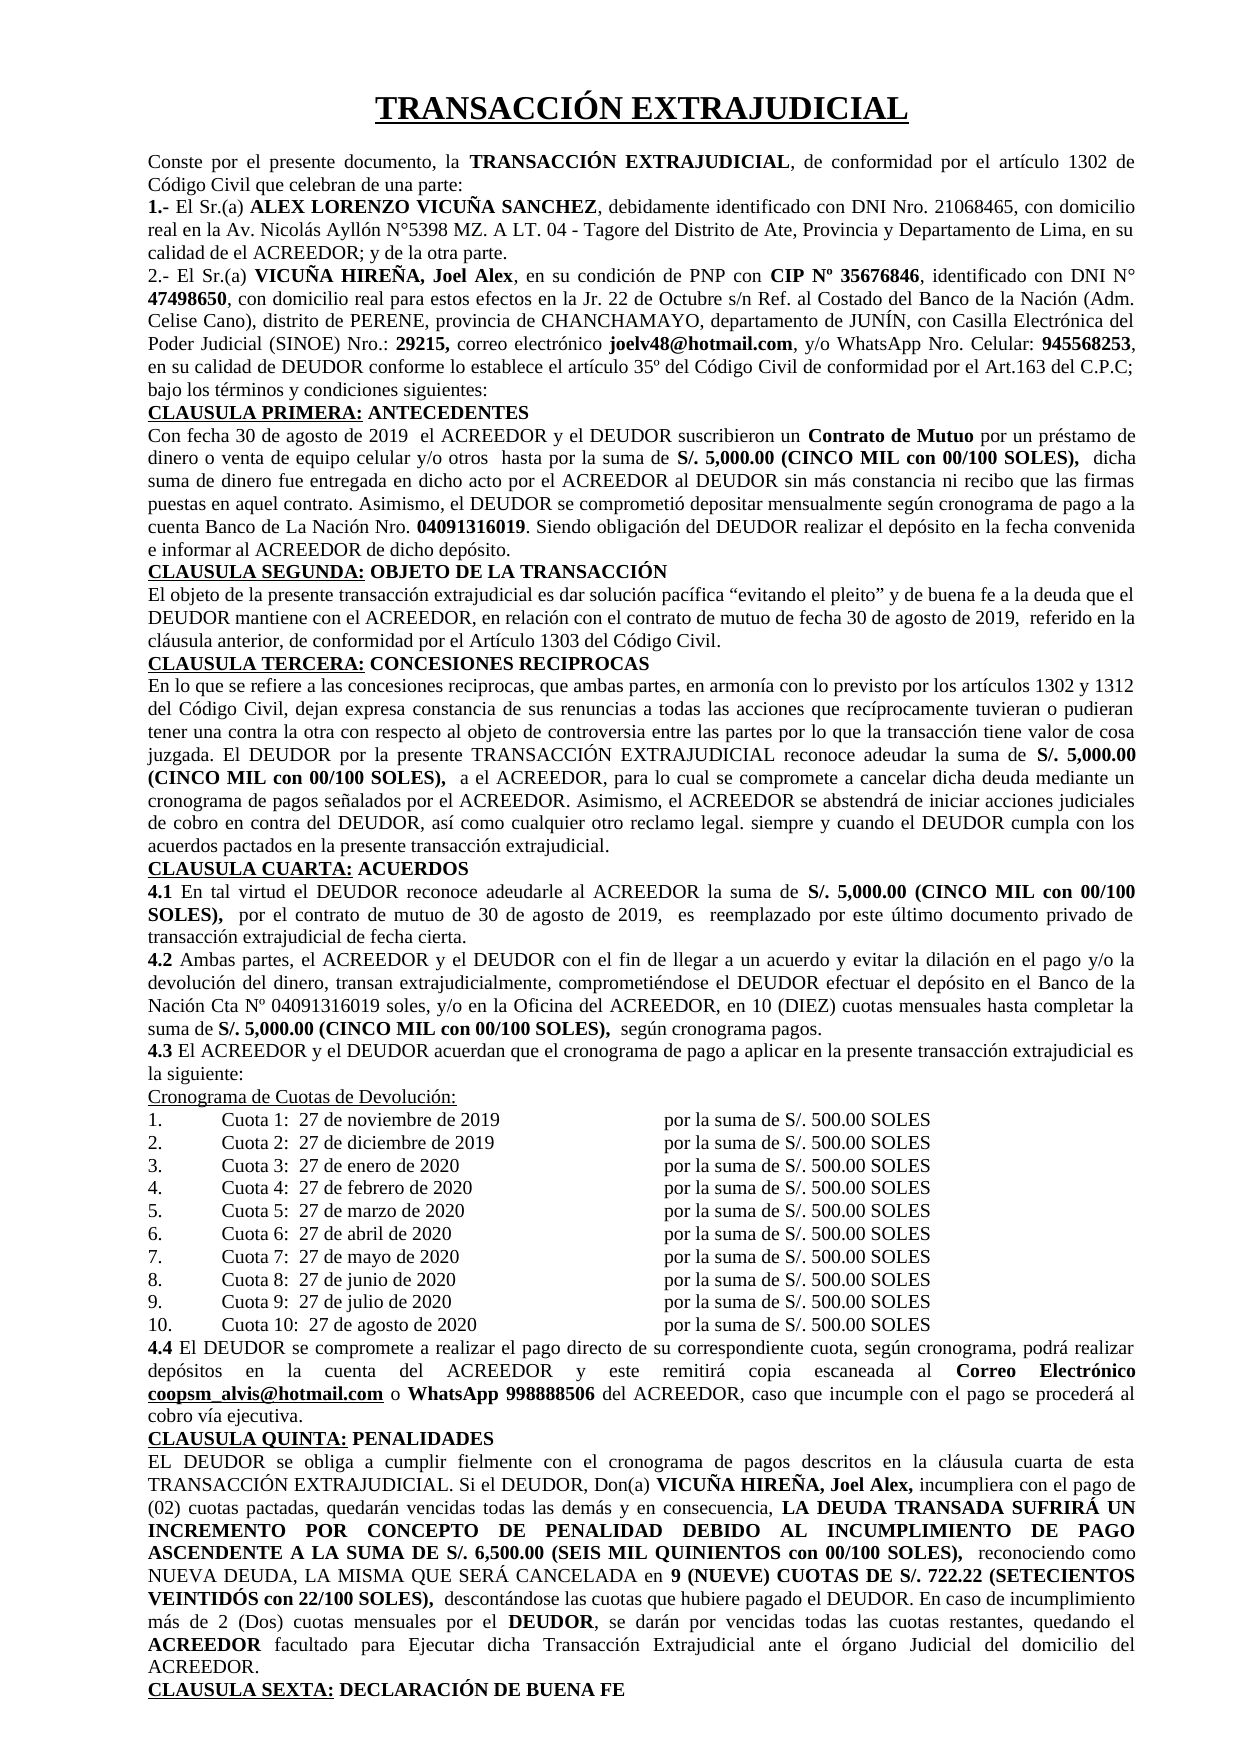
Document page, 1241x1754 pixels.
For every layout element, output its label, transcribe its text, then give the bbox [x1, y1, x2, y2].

text CLAUSULA PRIMERA: ANTECEDENTES [148, 401, 1136, 423]
text 10. Cuota 10: 27 de agosto de 2020 por la suma de S/. 500.00 SOLES [148, 1313, 1136, 1336]
text Con fecha 30 de agosto de 2019 el ACREEDOR y el DEUDOR suscribieron un Contrato de Mutuo por un préstamo de dinero o venta de equipo celular y/o otros hasta por la suma de S/. 5,000.00 (CINCO MIL con 00/100 SOLES), dicha suma de dinero fue entregada en dicho acto por el ACREEDOR al DEUDOR sin más constancia ni recibo que las firmas puestas en aquel contrato. Asimismo, el DEUDOR se comprometió depositar mensualmente según cronograma de pago a la cuenta Banco de La Nación Nro. 04091316019. Siendo obligación del DEUDOR realizar el depósito en la fecha convenida e informar al ACREEDOR de dicho depósito. [148, 423, 1136, 560]
text 2.- El Sr.(a) VICUÑA HIREÑA, Joel Alex, en su condición de PNP con CIP Nº 35676846, identificado con DNI N° 47498650, con domicilio real para estos efectos en la Jr. 22 de Octubre s/n Ref. al Costado del Banco de la Nación (Adm. Celise Cano), distrito de PERENE, provincia de CHANCHAMAYO, departamento de JUNÍN, con Casilla Electrónica del Poder Judicial (SINOE) Nro.: 29215, correo electrónico joelv48@hotmail.com, y/o WhatsApp Nro. Celular: 945568253, en su calidad de DEUDOR conforme lo establece el artículo 35º del Código Civil de conformidad por el Art.163 del C.P.C; bajo los términos y condiciones siguientes: [148, 264, 1136, 401]
text 1. Cuota 1: 27 de noviembre de 2019 por la suma de S/. 500.00 SOLES [148, 1108, 1136, 1131]
text Cronograma de Cuotas de Devolución: [148, 1085, 1136, 1108]
text 4.1 En tal virtud el DEUDOR reconoce adeudarle al ACREEDOR la suma de S/. 5,000.00 (CINCO MIL con 00/100 SOLES), por el contrato de mutuo de 30 de agosto de 2019, es reemplazado por este último documento privado de transacción extrajudicial de fecha cierta. [148, 880, 1136, 948]
text En lo que se refiere a las concesiones reciprocas, que ambas partes, en armonía con lo previsto por los artículos 1302 y 1312 del Código Civil, dejan expresa constancia de sus renuncias a todas las acciones que recíprocamente tuvieran o pudieran tener una contra la otra con respecto al objeto de controversia entre las partes por lo que la transacción tiene valor de cosa juzgada. El DEUDOR por la presente TRANSACCIÓN EXTRAJUDICIAL reconoce adeudar la suma de S/. 5,000.00 (CINCO MIL con 00/100 SOLES), a el ACREEDOR, para lo cual se compromete a cancelar dicha deuda mediante un cronograma de pagos señalados por el ACREEDOR. Asimismo, el ACREEDOR se abstendrá de iniciar acciones judiciales de cobro en contra del DEUDOR, así como cualquier otro reclamo legal. siempre y cuando el DEUDOR cumpla con los acuerdos pactados en la presente transacción extrajudicial. [148, 674, 1136, 857]
text 9. Cuota 9: 27 de julio de 2020 por la suma de S/. 500.00 SOLES [148, 1290, 1136, 1313]
text 1.- El Sr.(a) ALEX LORENZO VICUÑA SANCHEZ, debidamente identificado con DNI Nro. 21068465, con domicilio real en la Av. Nicolás Ayllón N°5398 MZ. A LT. 04 - Tagore del Distrito de Ate, Provincia y Departamento de Lima, en su calidad de el ACREEDOR; y de la otra parte. [148, 195, 1136, 264]
text CLAUSULA TERCERA: CONCESIONES RECIPROCAS [148, 652, 1136, 674]
text CLAUSULA SEGUNDA: OBJETO DE LA TRANSACCIÓN [148, 560, 1136, 583]
text El objeto de la presente transacción extrajudicial es dar solución pacífica “evitando el pleito” y de buena fe a la deuda que el DEUDOR mantiene con el ACREEDOR, en relación con el contrato de mutuo de fecha 30 de agosto de 2019, referido en la cláusula anterior, de conformidad por el Artículo 1303 del Código Civil. [148, 583, 1136, 652]
text CLAUSULA QUINTA: PENALIDADES [148, 1427, 1136, 1450]
text 4.2 Ambas partes, el ACREEDOR y el DEUDOR con el fin de llegar a un acuerdo y evitar la dilación en el pago y/o la devolución del dinero, transan extrajudicialmente, comprometiéndose el DEUDOR efectuar el depósito en el Banco de la Nación Cta Nº 04091316019 soles, y/o en la Oficina del ACREEDOR, en 10 (DIEZ) cuotas mensuales hasta completar la suma de S/. 5,000.00 (CINCO MIL con 00/100 SOLES), según cronograma pagos. [148, 948, 1136, 1039]
text 4.4 El DEUDOR se compromete a realizar el pago directo de su correspondiente cuota, según cronograma, podrá realizar depósitos en la cuenta del ACREEDOR y este remitirá copia escaneada al Correo Electrónico coopsm_alvis@hotmail.com o WhatsApp 998888506 del ACREEDOR, caso que incumple con el pago se procederá al cobro vía ejecutiva. [148, 1336, 1136, 1427]
text 6. Cuota 6: 27 de abril de 2020 por la suma de S/. 500.00 SOLES [148, 1222, 1136, 1245]
text 3. Cuota 3: 27 de enero de 2020 por la suma de S/. 500.00 SOLES [148, 1153, 1136, 1176]
text TRANSACCIÓN EXTRAJUDICIAL [148, 89, 1136, 127]
text Conste por el presente documento, la TRANSACCIÓN EXTRAJUDICIAL, de conformidad por el artículo 1302 de Código Civil que celebran de una parte: [148, 150, 1136, 195]
text 5. Cuota 5: 27 de marzo de 2020 por la suma de S/. 500.00 SOLES [148, 1199, 1136, 1222]
text 2. Cuota 2: 27 de diciembre de 2019 por la suma de S/. 500.00 SOLES [148, 1131, 1136, 1153]
text 8. Cuota 8: 27 de junio de 2020 por la suma de S/. 500.00 SOLES [148, 1268, 1136, 1290]
text 4. Cuota 4: 27 de febrero de 2020 por la suma de S/. 500.00 SOLES [148, 1176, 1136, 1199]
text CLAUSULA CUARTA: ACUERDOS [148, 857, 1136, 880]
text EL DEUDOR se obliga a cumplir fielmente con el cronograma de pagos descritos en la cláusula cuarta de esta TRANSACCIÓN EXTRAJUDICIAL. Si el DEUDOR, Don(a) VICUÑA HIREÑA, Joel Alex, incumpliera con el pago de (02) cuotas pactadas, quedarán vencidas todas las demás y en consecuencia, LA DEUDA TRANSADA SUFRIRÁ UN INCREMENTO POR CONCEPTO DE PENALIDAD DEBIDO AL INCUMPLIMIENTO DE PAGO ASCENDENTE A LA SUMA DE S/. 6,500.00 (SEIS MIL QUINIENTOS con 00/100 SOLES), reconociendo como NUEVA DEUDA, LA MISMA QUE SERÁ CANCELADA en 9 (NUEVE) CUOTAS DE S/. 722.22 (SETECIENTOS VEINTIDÓS con 22/100 SOLES), descontándose las cuotas que hubiere pagado el DEUDOR. En caso de incumplimiento más de 2 (Dos) cuotas mensuales por el DEUDOR, se darán por vencidas todas las cuotas restantes, quedando el ACREEDOR facultado para Ejecutar dicha Transacción Extrajudicial ante el órgano Judicial del domicilio del ACREEDOR. [148, 1450, 1136, 1678]
text 7. Cuota 7: 27 de mayo de 2020 por la suma de S/. 500.00 SOLES [148, 1245, 1136, 1268]
text CLAUSULA SEXTA: DECLARACIÓN DE BUENA FE [148, 1678, 1136, 1701]
text 4.3 El ACREEDOR y el DEUDOR acuerdan que el cronograma de pago a aplicar en la presente transacción extrajudicial es la siguiente: [148, 1039, 1136, 1085]
